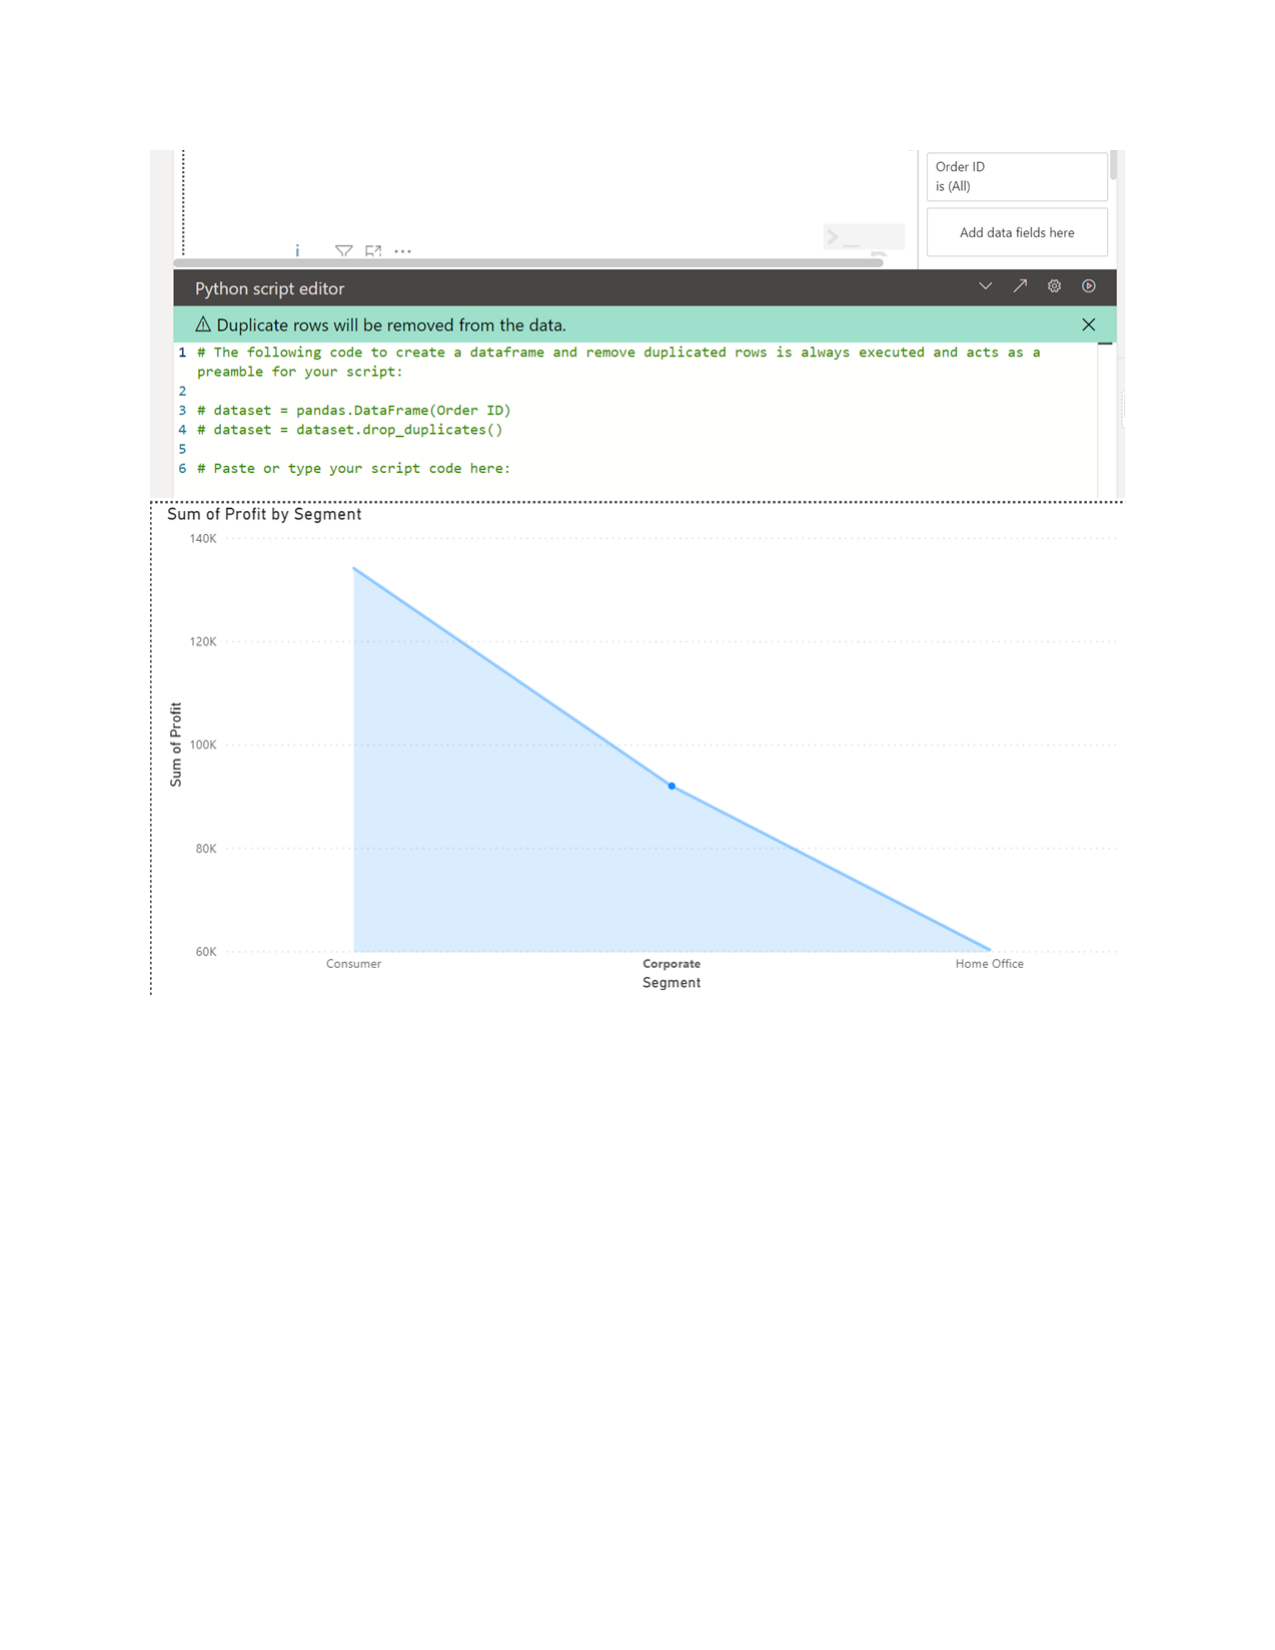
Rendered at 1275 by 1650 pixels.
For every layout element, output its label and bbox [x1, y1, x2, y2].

picture [150, 150, 1125, 498]
picture [150, 500, 1125, 995]
